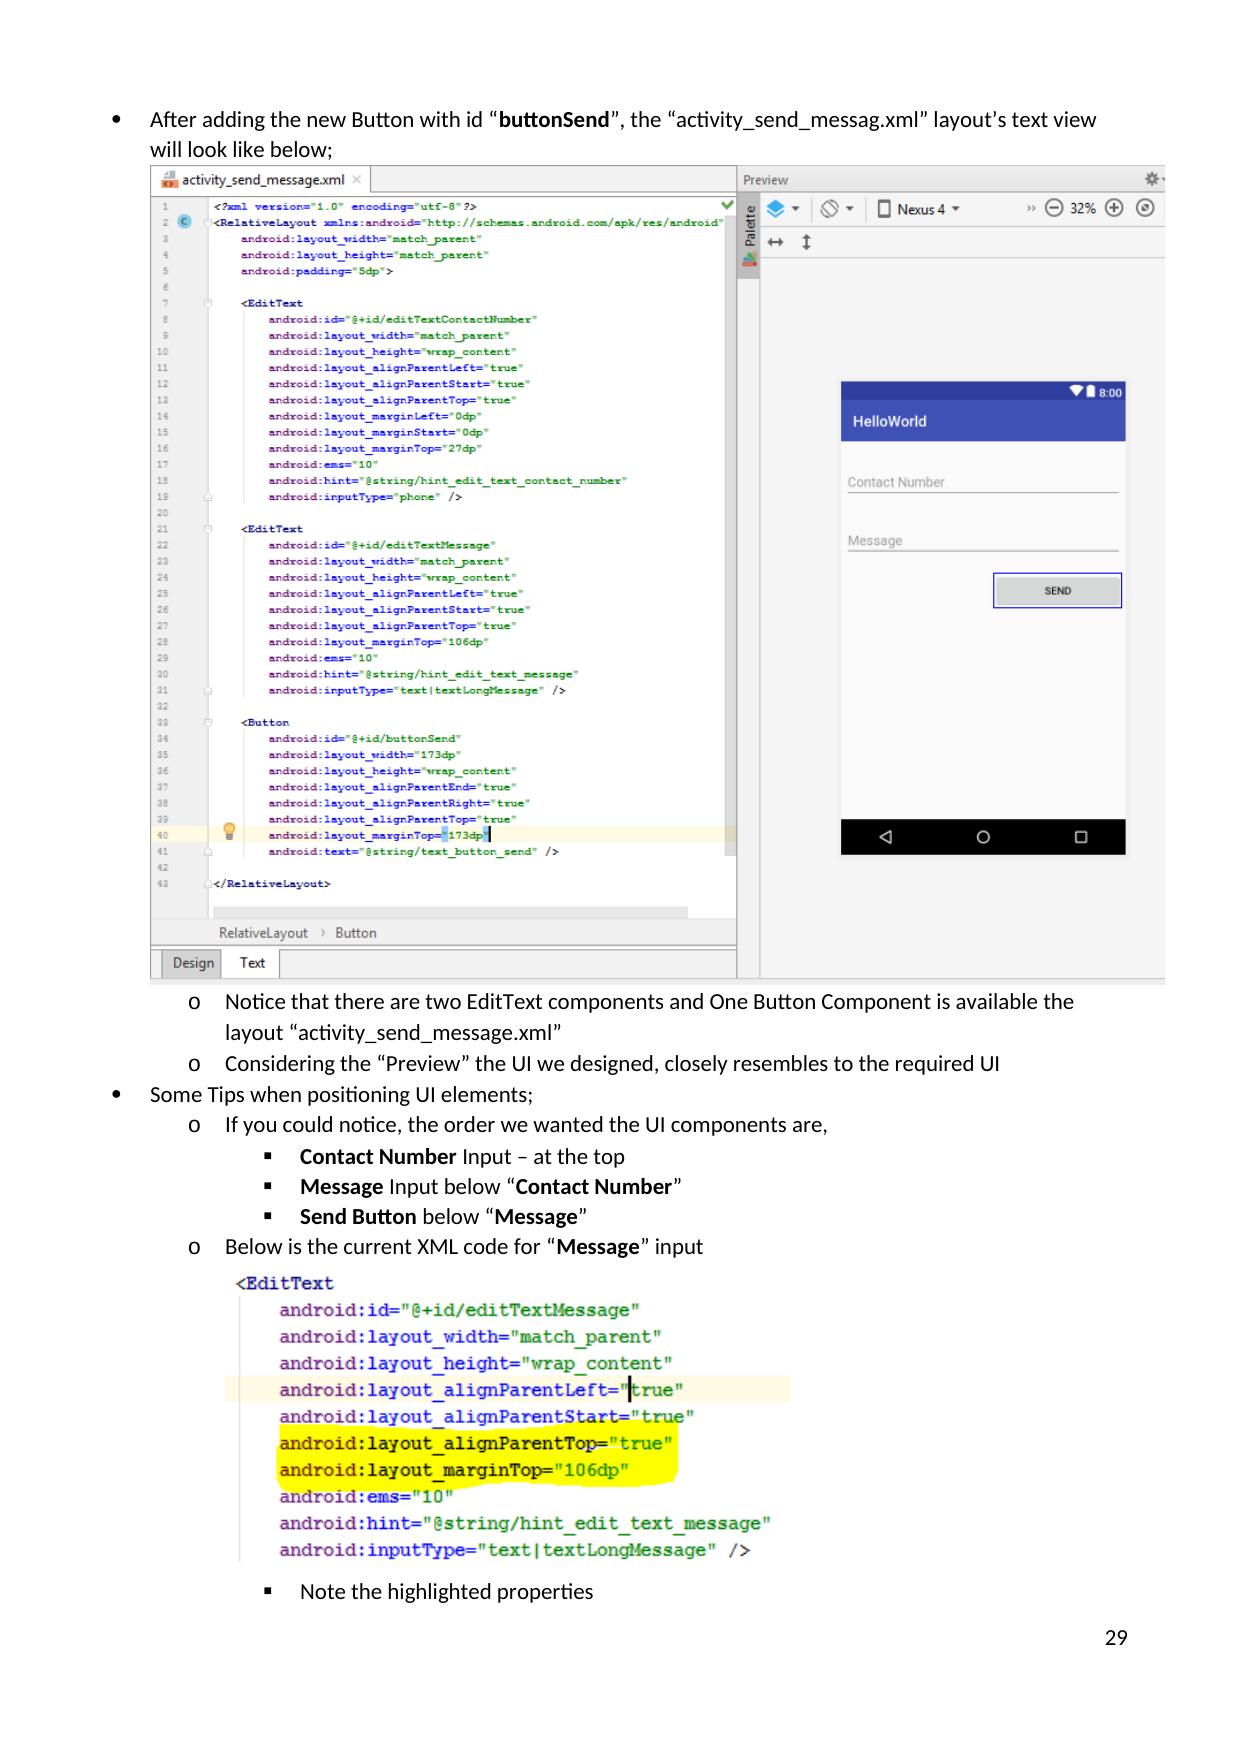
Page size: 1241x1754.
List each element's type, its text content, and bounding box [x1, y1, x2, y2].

list Note the highlighted properties [262, 1577, 1128, 1605]
list Considering the “Preview” the UI we designed, closely resembles to the required UI [187, 1049, 1128, 1078]
list Some Tips when positioning UI elements; [112, 1080, 1128, 1108]
list Contact Number Input – at the top [262, 1142, 1128, 1170]
list If you could notice, the order we wanted the UI components are, [187, 1110, 1128, 1139]
list Notice that there are two EditText components and One Button Component is available the layout “activity_send_message.xml” [187, 987, 1128, 1047]
list Send Button below “Message” [262, 1202, 1128, 1230]
picture [150, 165, 1166, 985]
list Message Input below “Contact Number” [262, 1172, 1128, 1200]
picture [225, 1263, 791, 1575]
